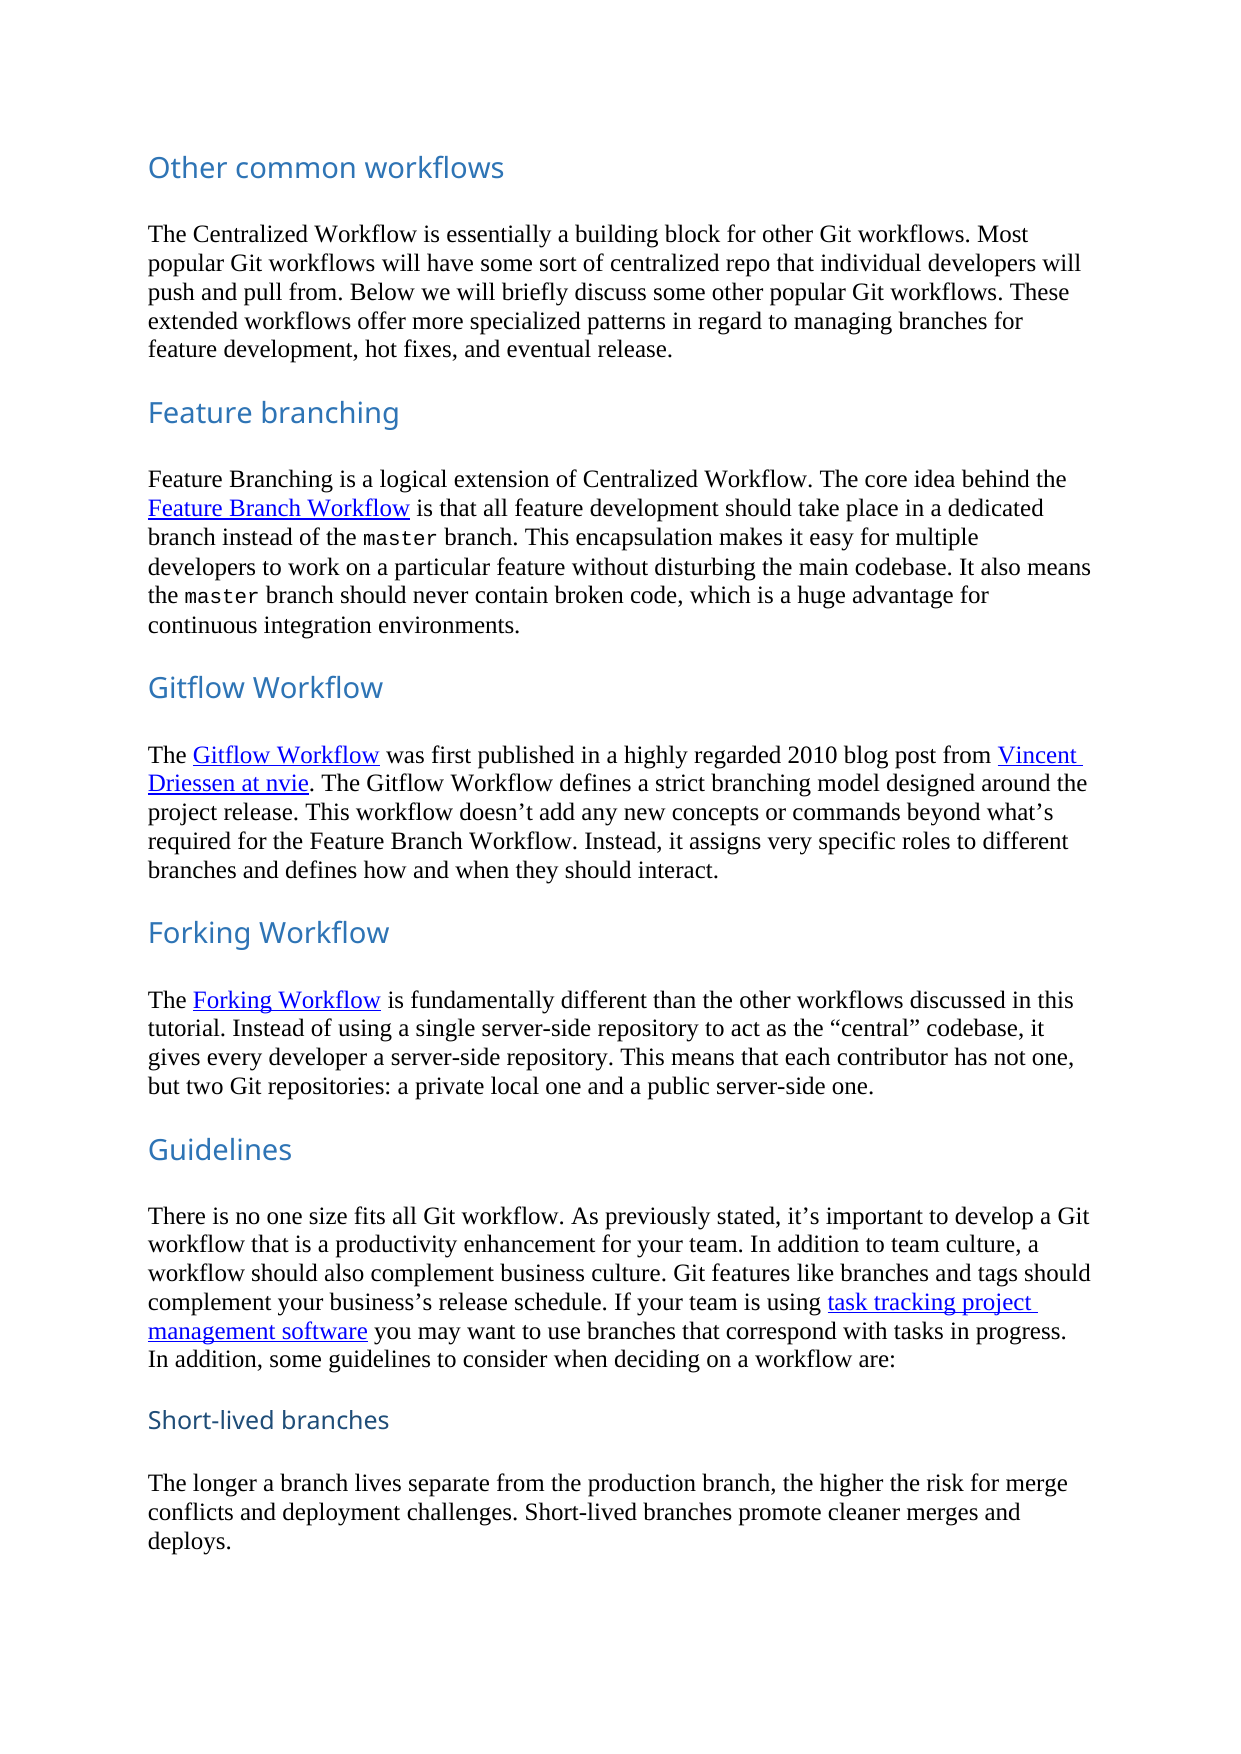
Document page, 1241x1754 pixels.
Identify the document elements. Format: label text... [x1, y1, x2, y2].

text Feature Branching is a logical extension of Centralized Workflow. The core idea behind the Feature Branch Workflow is that all feature development should take place in a dedicated branch instead of the master branch. This encapsulation makes it easy for multiple developers to work on a particular feature without disturbing the main codebase. It also means the master branch should never contain broken code, which is a huge advantage for continuous integration environments. [148, 464, 1093, 639]
text The longer a branch lives separate from the production branch, the higher the risk for merge conflicts and deployment challenges. Short-lived branches promote cleaner merges and deploys. [148, 1468, 1093, 1555]
subtitle Feature branching [148, 392, 1093, 432]
subtitle Forking Workflow [148, 913, 1093, 952]
subtitle Gitflow Workflow [148, 668, 1093, 707]
subtitle Short-lived branches [148, 1402, 1093, 1437]
text The Gitflow Workflow was first published in a highly regarded 2010 blog post from Vincent Driessen at nvie. The Gitflow Workflow defines a strict branching model designed around the project release. This workflow doesn’t add any new concepts or commands beyond what’s required for the Feature Branch Workflow. Instead, it assigns very specific roles to different branches and defines how and when they should interact. [148, 740, 1093, 883]
text The Centralized Workflow is essentially a building block for other Git workflows. Most popular Git workflows will have some sort of centralized repo that individual developers will push and pull from. Below we will briefly discuss some other popular Git workflows. These extended workflows offer more specialized patterns in regard to managing branches for feature development, hot fixes, and eventual release. [148, 219, 1093, 363]
subtitle Guidelines [148, 1129, 1093, 1168]
subtitle Other common workflows [148, 148, 1093, 187]
text The Forking Workflow is fundamentally different than the other workflows discussed in this tutorial. Instead of using a single server-side repository to act as the “central” codebase, it gives every developer a server-side repository. This means that each contributor has not one, but two Git repositories: a private local one and a public server-side one. [148, 985, 1093, 1100]
